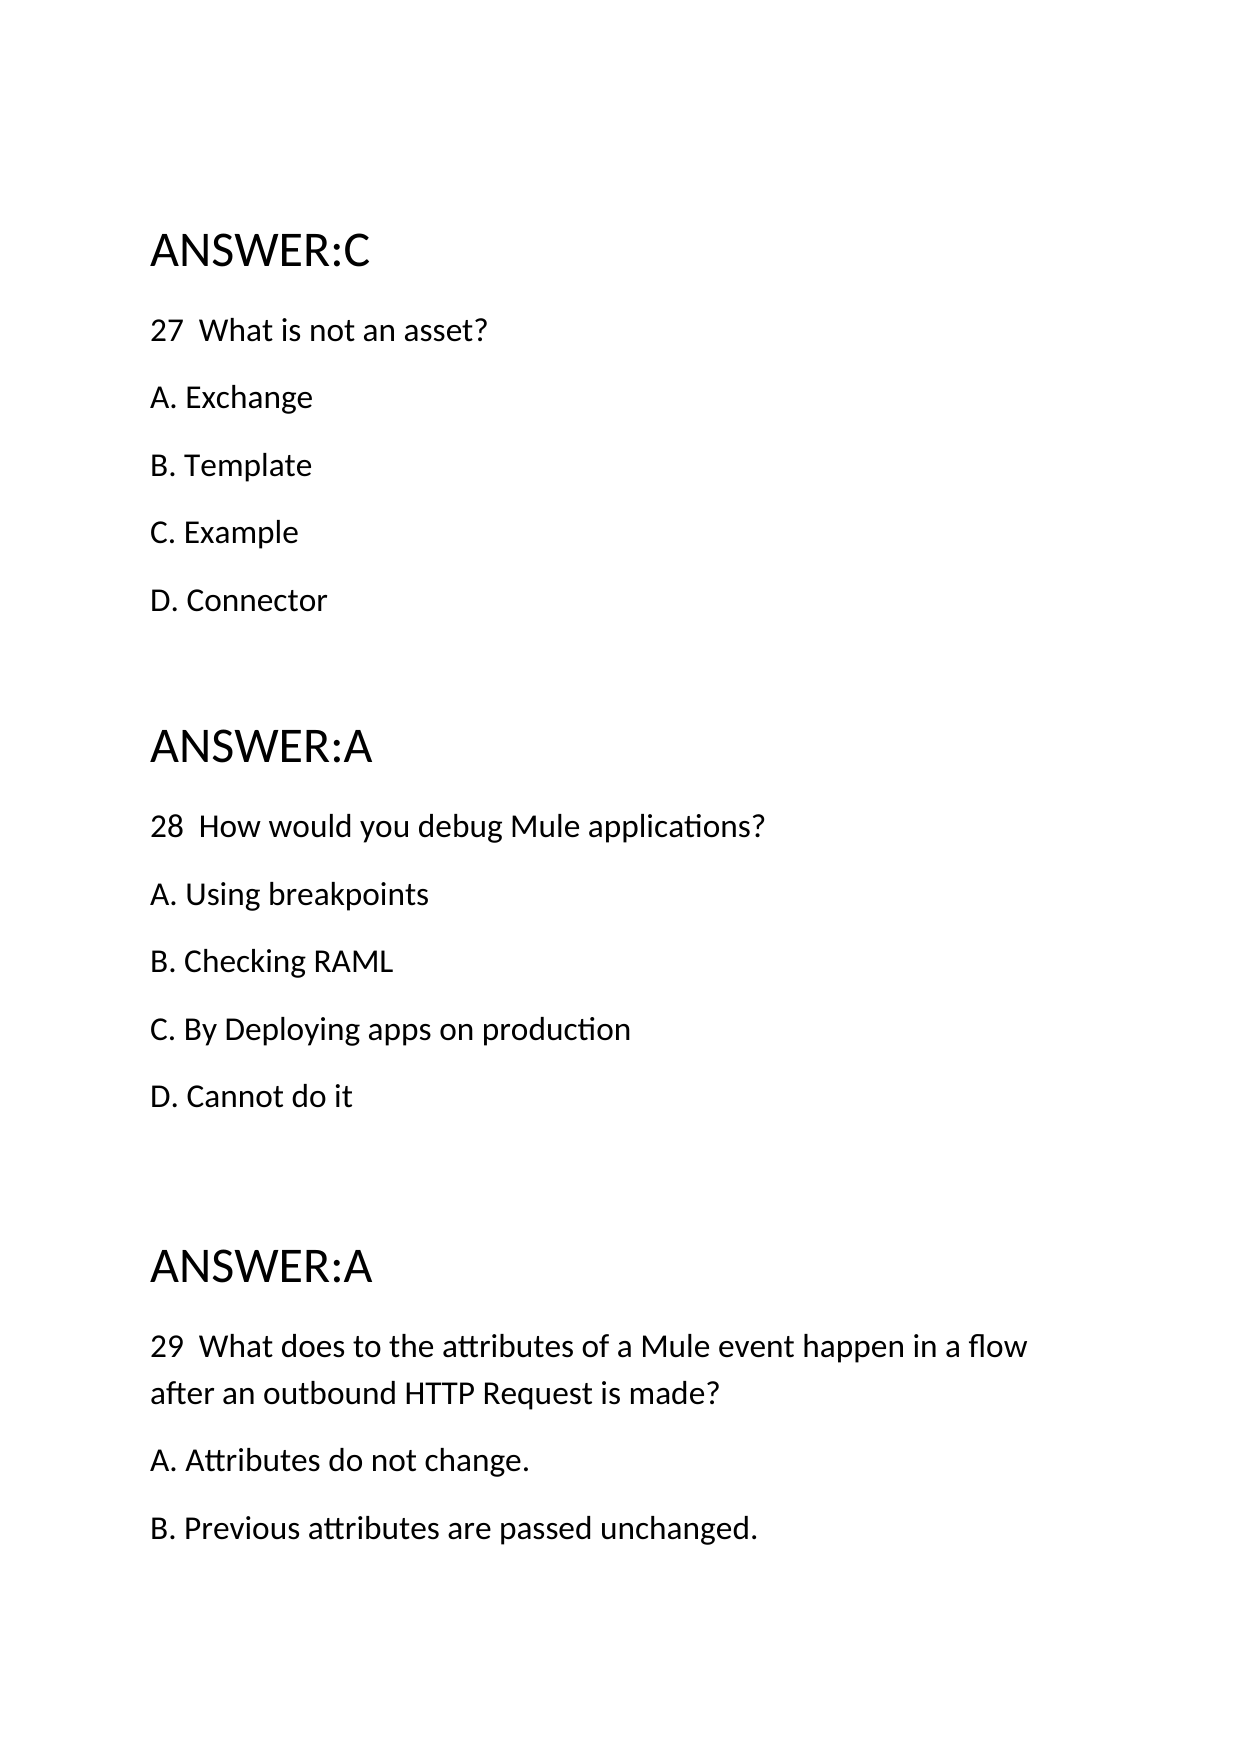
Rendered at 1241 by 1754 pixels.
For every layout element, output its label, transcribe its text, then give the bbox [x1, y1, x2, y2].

text 28 How would you debug Mule applications? [150, 805, 1090, 846]
text B. Previous attributes are passed unchanged. [150, 1507, 1090, 1548]
text C. By Deploying apps on production [150, 1008, 1090, 1049]
text ANSWER:C [150, 218, 1090, 279]
text D. Connector [150, 579, 1090, 620]
text ANSWER:A [150, 1234, 1090, 1295]
text A. Exchange [150, 376, 1090, 417]
text 29 What does to the attributes of a Mule event happen in a flow after an outbound HTTP Request is made? [150, 1325, 1090, 1412]
text B. Checking RAML [150, 940, 1090, 981]
text 27 What is not an asset? [150, 308, 1090, 349]
text ANSWER:A [150, 714, 1090, 775]
text A. Attributes do not change. [150, 1439, 1090, 1480]
text B. Template [150, 444, 1090, 484]
text C. Example [150, 511, 1090, 552]
text D. Cannot do it [150, 1076, 1090, 1116]
text A. Using breakpoints [150, 873, 1090, 913]
